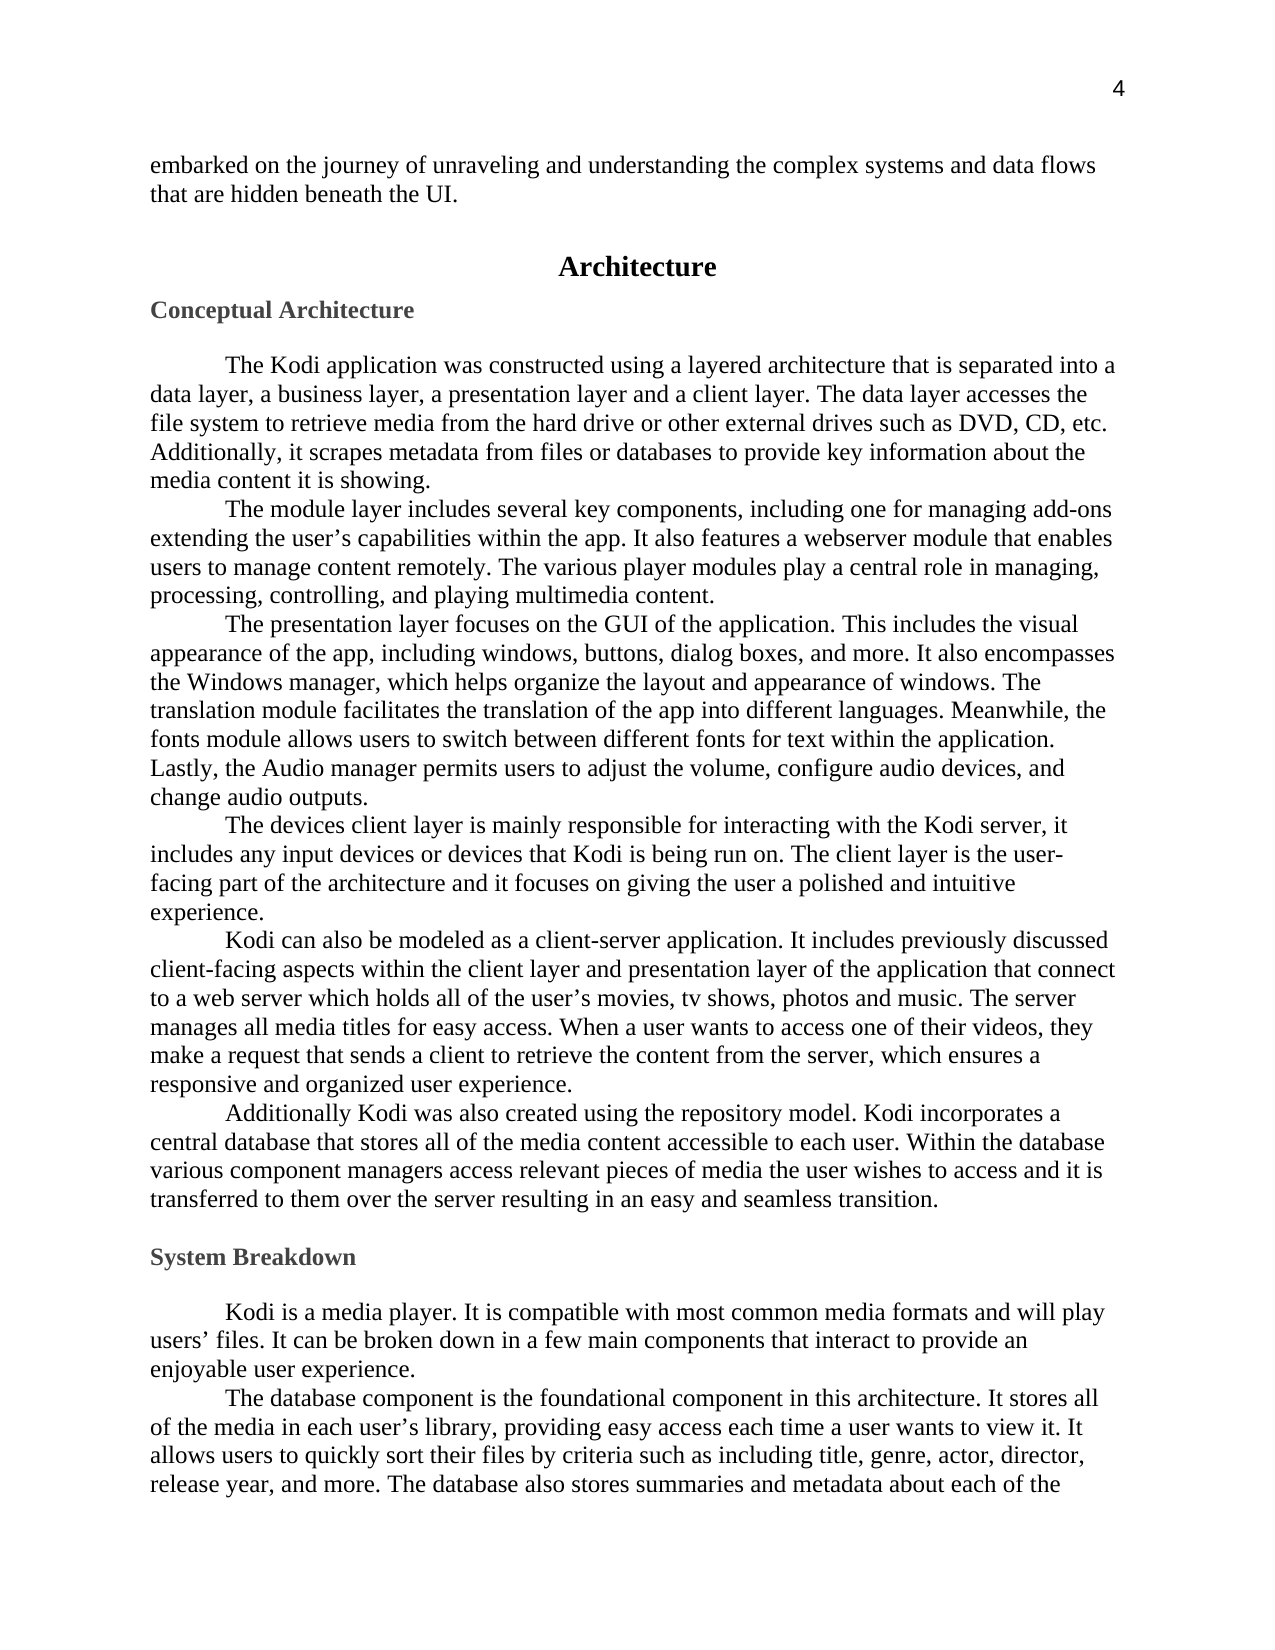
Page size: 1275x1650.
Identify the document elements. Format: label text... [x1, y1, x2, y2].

subtitle Conceptual Architecture [150, 295, 1125, 324]
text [150, 150, 1125, 207]
text The Kodi application was constructed using a layered architecture that is separated into a data layer, a business layer, a presentation layer and a client layer. The data layer accesses the file system to retrieve media from the hard drive or other external drives such as DVD, CD, etc. Additionally, it scrapes metadata from files or databases to provide key information about the media content it is showing. [150, 350, 1125, 494]
text Kodi is a media player. It is compatible with most common media formats and will play users’ files. It can be broken down in a few main components that interact to provide an enjoyable user experience. [150, 1297, 1125, 1383]
subtitle Architecture [150, 249, 1125, 283]
text The module layer includes several key components, including one for managing add-ons extending the user’s capabilities within the app. It also features a webserver module that enables users to manage content remotely. The various player modules play a central role in managing, processing, controlling, and playing multimedia content. [150, 494, 1125, 609]
text Additionally Kodi was also created using the repository model. Kodi incorporates a central database that stores all of the media content accessible to each user. Within the database various component managers access relevant pieces of media the user wishes to access and it is transferred to them over the server resulting in an easy and seamless transition. [150, 1098, 1125, 1213]
subtitle System Breakdown [150, 1242, 1125, 1270]
text The devices client layer is mainly responsible for interacting with the Kodi server, it includes any input devices or devices that Kodi is being run on. The client layer is the user-facing part of the architecture and it focuses on giving the user a polished and intuitive experience. [150, 810, 1125, 925]
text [150, 1383, 1125, 1498]
text Kodi can also be modeled as a client-server application. It includes previously discussed client-facing aspects within the client layer and presentation layer of the application that connect to a web server which holds all of the user’s movies, tv shows, photos and music. The server manages all media titles for easy access. When a user wants to access one of their videos, they make a request that sends a client to retrieve the content from the server, which ensures a responsive and organized user experience. [150, 925, 1125, 1098]
text The presentation layer focuses on the GUI of the application. This includes the visual appearance of the app, including windows, buttons, dialog boxes, and more. It also encompasses the Windows manager, which helps organize the layout and appearance of windows. The translation module facilitates the translation of the app into different languages. Meanwhile, the fonts module allows users to switch between different fonts for text within the application. Lastly, the Audio manager permits users to adjust the volume, configure audio devices, and change audio outputs. [150, 609, 1125, 810]
